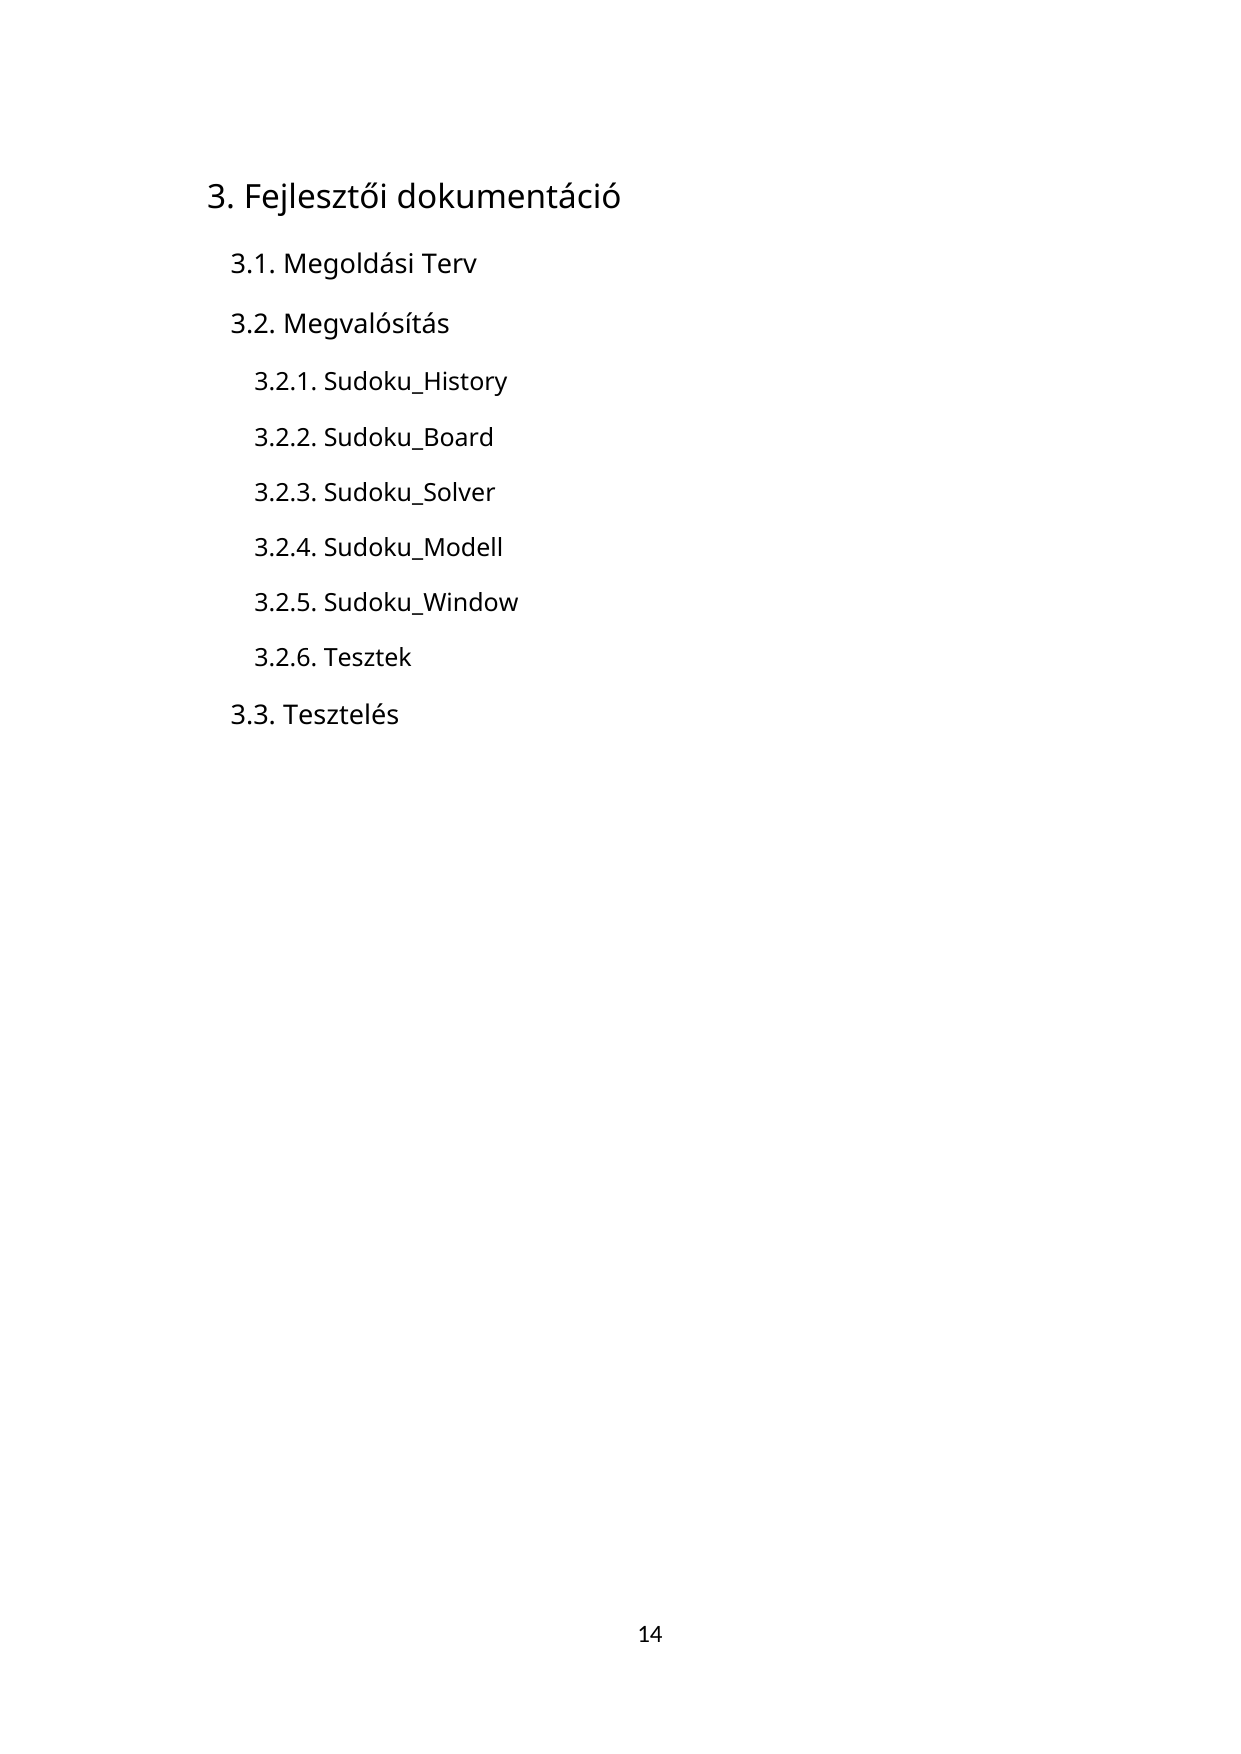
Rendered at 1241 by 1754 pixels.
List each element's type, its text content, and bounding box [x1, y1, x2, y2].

subtitle Sudoku_Modell [254, 529, 1092, 564]
subtitle Sudoku_Board [254, 419, 1092, 453]
subtitle Megoldási Terv [230, 245, 1092, 282]
subtitle Sudoku_Window [254, 585, 1092, 619]
subtitle Fejlesztői dokumentáció [207, 173, 1092, 218]
subtitle Megvalósítás [230, 304, 1092, 341]
subtitle Sudoku_Solver [254, 474, 1092, 508]
subtitle Sudoku_History [254, 364, 1092, 398]
subtitle Tesztelés [230, 695, 1092, 732]
subtitle Tesztek [254, 640, 1092, 674]
